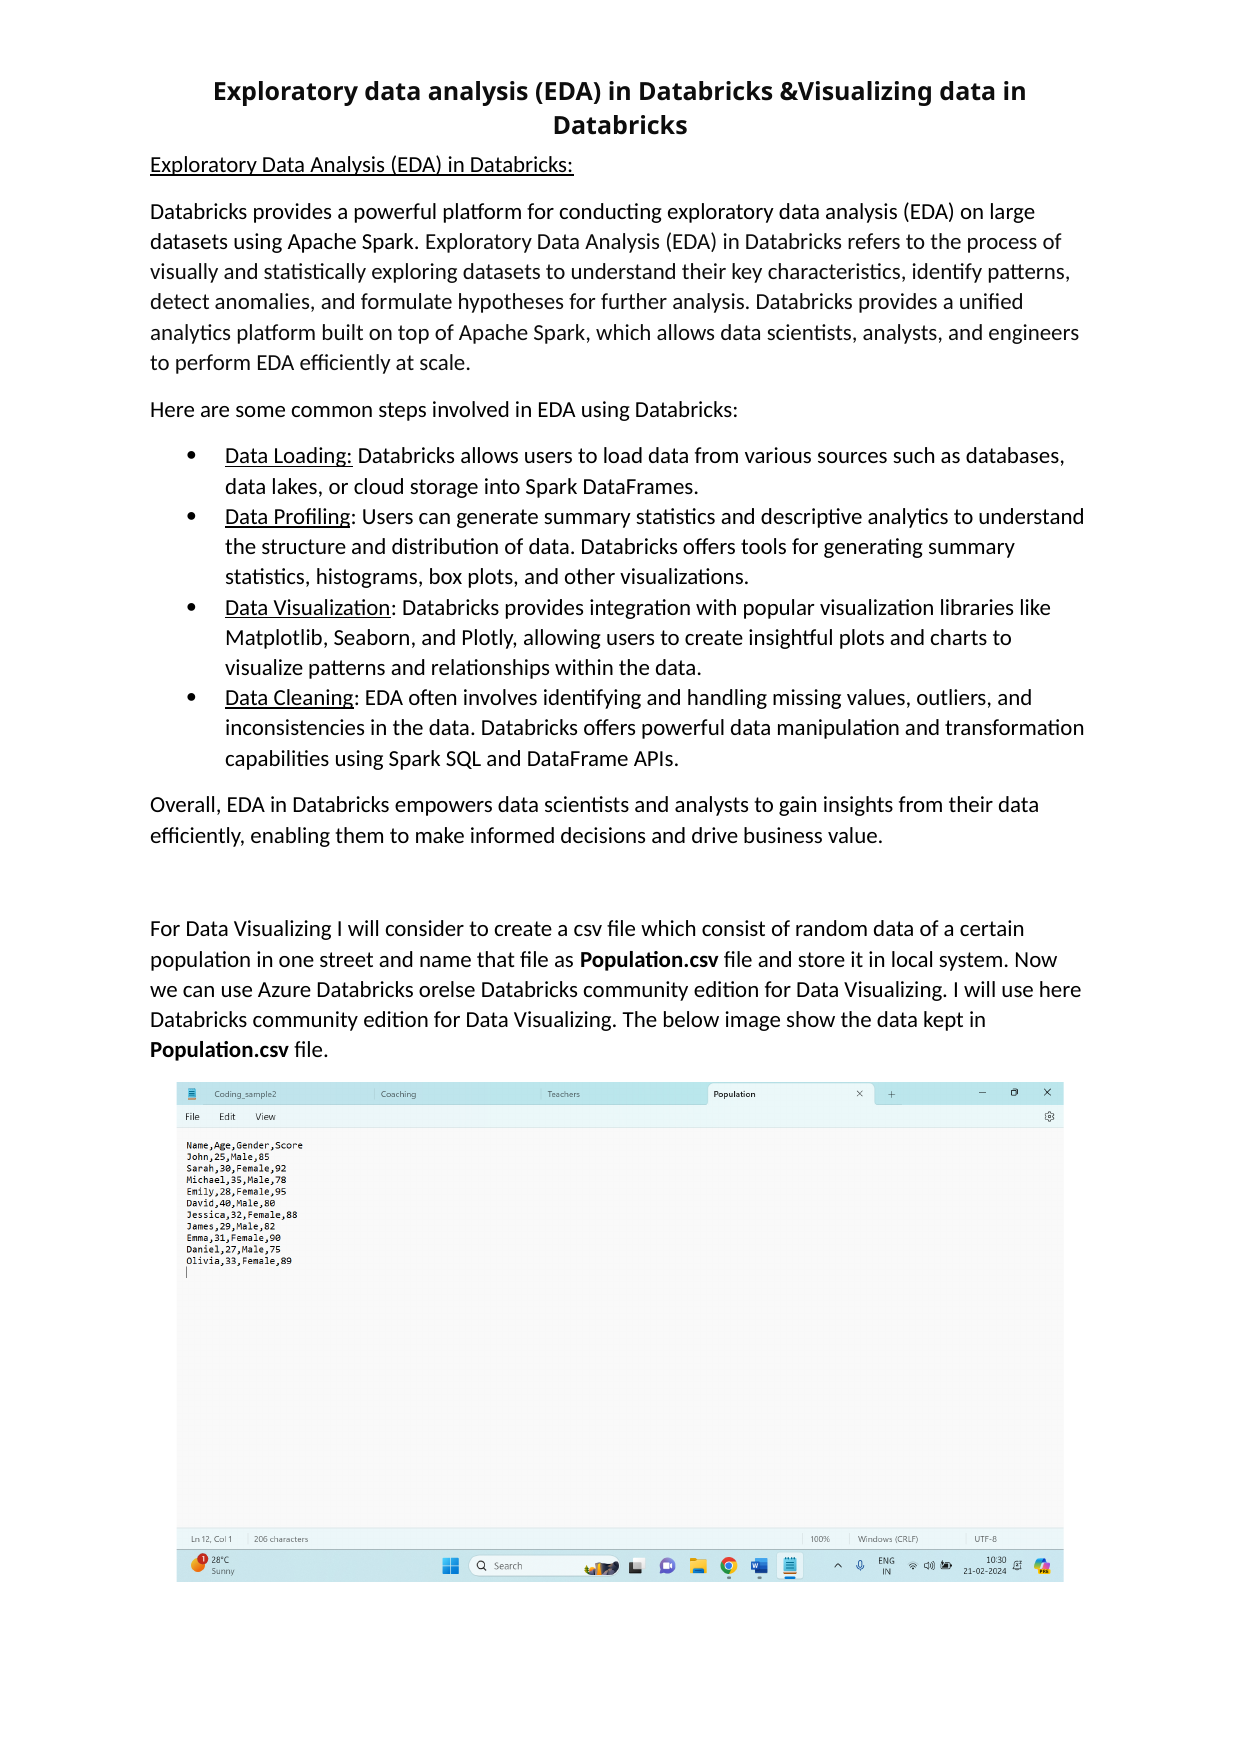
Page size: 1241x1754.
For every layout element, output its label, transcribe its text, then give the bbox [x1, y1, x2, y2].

text Overall, EDA in Databricks empowers data scientists and analysts to gain insights from their data efficiently, enabling them to make informed decisions and drive business value. [150, 791, 1090, 849]
text Databricks provides a powerful platform for conducting exploratory data analysis (EDA) on large datasets using Apache Spark. Exploratory Data Analysis (EDA) in Databricks refers to the process of visually and statistically exploring datasets to understand their key characteristics, identify patterns, detect anomalies, and formulate hypotheses for further analysis. Databricks provides a unified analytics platform built on top of Apache Spark, which allows data scientists, analysts, and engineers to perform EDA efficiently at scale. [150, 197, 1090, 376]
picture [176, 1082, 1064, 1582]
text Exploratory Data Analysis (EDA) in Databricks: [150, 150, 1090, 178]
list Data Loading: Databricks allows users to load data from various sources such as databases, data lakes, or cloud storage into Spark DataFrames. [187, 442, 1090, 500]
list Data Visualization: Databricks provides integration with popular visualization libraries like Matplotlib, Seaborn, and Plotly, allowing users to create insightful plots and charts to visualize patterns and relationships within the data. [187, 593, 1090, 681]
text For Data Visualizing I will consider to create a csv file which consist of random data of a certain population in one street and name that file as Population.csv file and store it in local system. Now we can use Azure Databricks orelse Databricks community edition for Data Visualizing. I will use here Databricks community edition for Data Visualizing. The below image show the data kept in Population.csv file. [150, 914, 1090, 1063]
list Data Cleaning: EDA often involves identifying and handling missing values, outliers, and inconsistencies in the data. Databricks offers powerful data manipulation and transformation capabilities using Spark SQL and DataFrame APIs. [187, 683, 1090, 772]
list Data Profiling: Users can generate summary statistics and descriptive analytics to understand the structure and distribution of data. Databricks offers tools for generating summary statistics, histograms, box plots, and other visualizations. [187, 502, 1090, 591]
text Here are some common steps involved in EDA using Databricks: [150, 395, 1090, 423]
